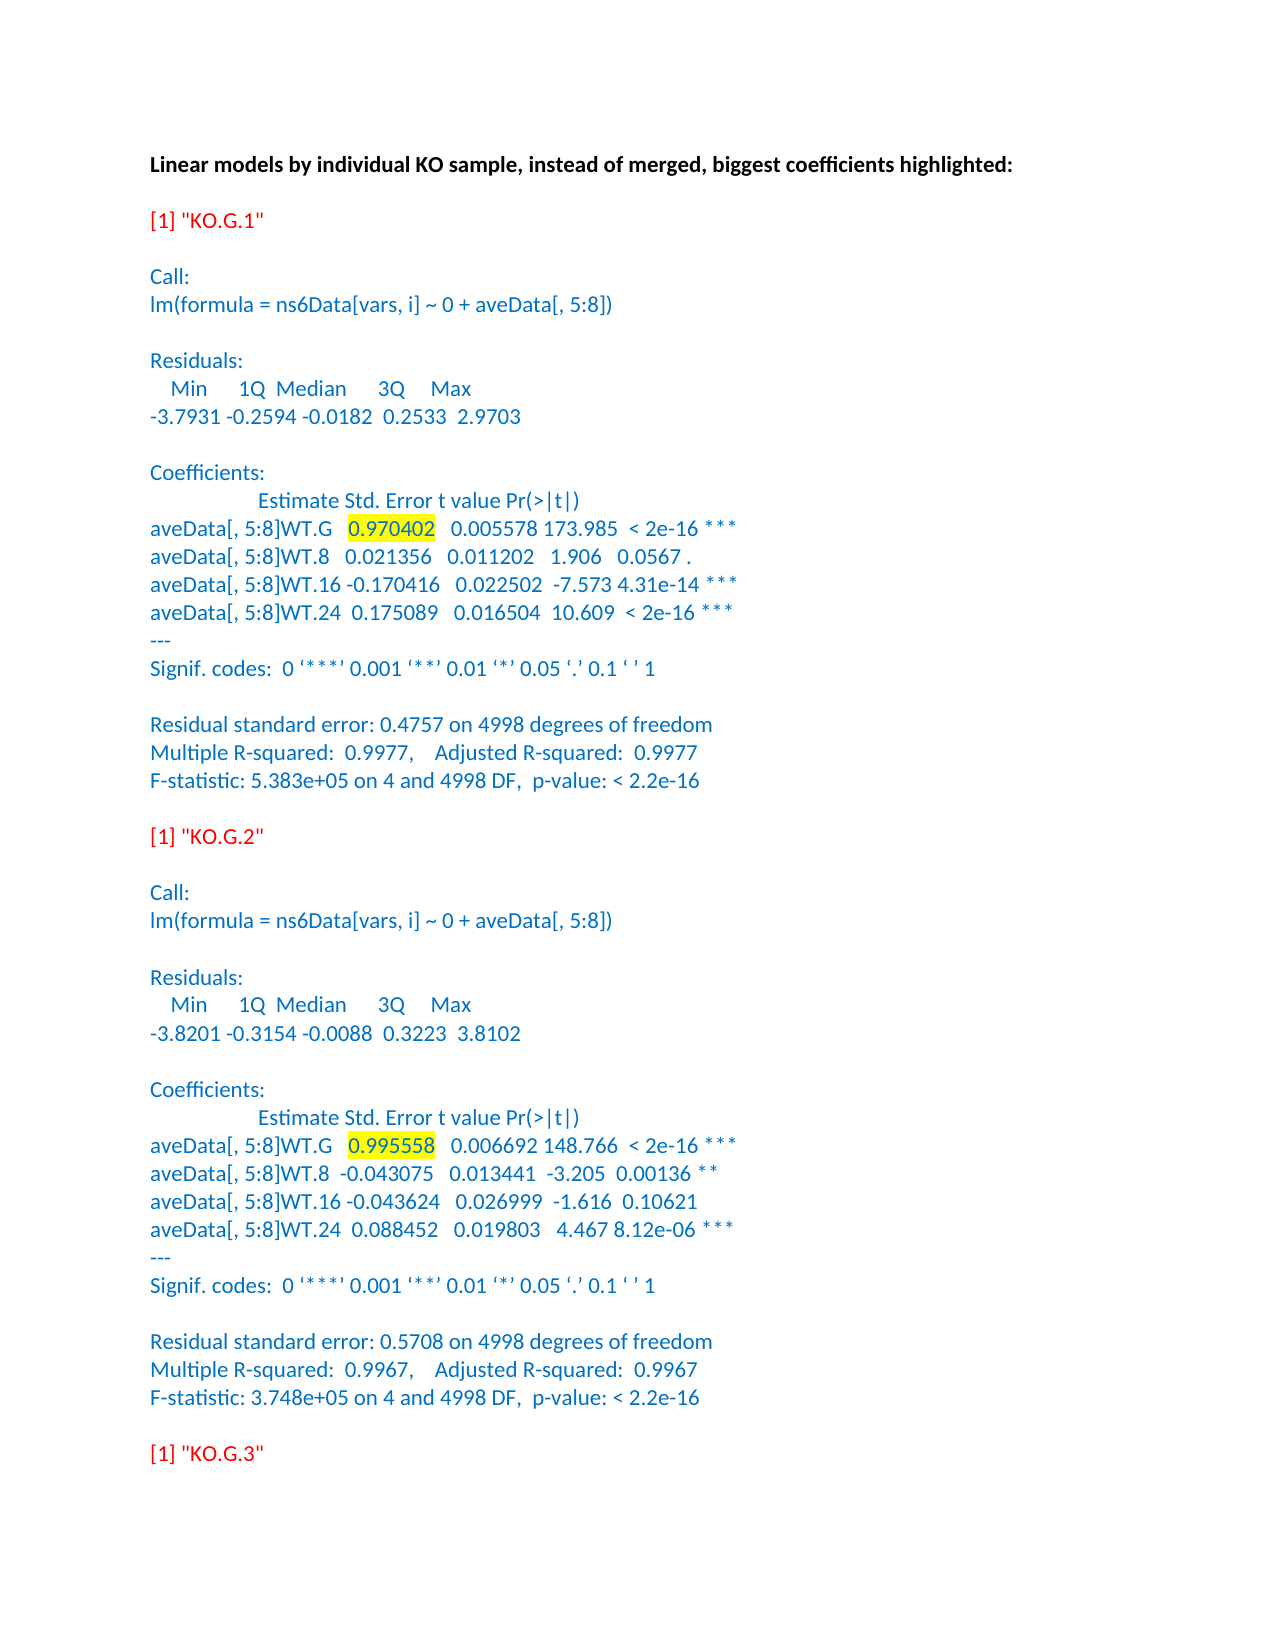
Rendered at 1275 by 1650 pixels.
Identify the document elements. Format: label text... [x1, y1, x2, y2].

text [1] "KO.G.2" [150, 822, 1125, 851]
text Min 1Q Median 3Q Max [150, 991, 1125, 1019]
text F-statistic: 3.748e+05 on 4 and 4998 DF, p-value: < 2.2e-16 [150, 1383, 1125, 1411]
text Call: [150, 262, 1125, 290]
text lm(formula = ns6Data[vars, i] ~ 0 + aveData[, 5:8]) [150, 290, 1125, 318]
text Coefficients: [150, 1075, 1125, 1103]
text aveData[, 5:8]WT.G 0.970402 0.005578 173.985 < 2e-16 *** [435, 514, 1125, 542]
text Estimate Std. Error t value Pr(>|t|) [150, 1103, 1125, 1131]
text Call: [150, 878, 1125, 907]
text aveData[, 5:8]WT.16 -0.043624 0.026999 -1.616 0.10621 [150, 1187, 1125, 1215]
text --- [150, 1243, 1125, 1271]
text aveData[, 5:8]WT.24 0.088452 0.019803 4.467 8.12e-06 *** [150, 1215, 1125, 1243]
text aveData[, 5:8]WT.16 -0.170416 0.022502 -7.573 4.31e-14 *** [150, 570, 1125, 598]
text Residuals: [150, 963, 1125, 991]
text -3.8201 -0.3154 -0.0088 0.3223 3.8102 [150, 1019, 1125, 1047]
text --- [150, 626, 1125, 654]
text aveData[, 5:8]WT.G 0.970402 0.005578 173.985 < 2e-16 *** [150, 514, 348, 542]
text aveData[, 5:8]WT.G 0.995558 0.006692 148.766 < 2e-16 *** [435, 1131, 1125, 1159]
text Multiple R-squared: 0.9967, Adjusted R-squared: 0.9967 [150, 1355, 1125, 1383]
text lm(formula = ns6Data[vars, i] ~ 0 + aveData[, 5:8]) [150, 907, 1125, 934]
text aveData[, 5:8]WT.24 0.175089 0.016504 10.609 < 2e-16 *** [150, 598, 1125, 626]
text [1] "KO.G.3" [150, 1439, 1125, 1467]
text [1] "KO.G.1" [150, 206, 1125, 234]
text Min 1Q Median 3Q Max [150, 374, 1125, 402]
text Signif. codes: 0 ‘***’ 0.001 ‘**’ 0.01 ‘*’ 0.05 ‘.’ 0.1 ‘ ’ 1 [150, 654, 1125, 682]
text Residual standard error: 0.5708 on 4998 degrees of freedom [150, 1327, 1125, 1355]
text aveData[, 5:8]WT.8 0.021356 0.011202 1.906 0.0567 . [150, 542, 1125, 570]
text Coefficients: [150, 458, 1125, 486]
text Multiple R-squared: 0.9977, Adjusted R-squared: 0.9977 [150, 738, 1125, 766]
text Estimate Std. Error t value Pr(>|t|) [150, 486, 1125, 514]
text aveData[, 5:8]WT.G 0.995558 0.006692 148.766 < 2e-16 *** [150, 1131, 348, 1159]
text Signif. codes: 0 ‘***’ 0.001 ‘**’ 0.01 ‘*’ 0.05 ‘.’ 0.1 ‘ ’ 1 [150, 1271, 1125, 1299]
text Linear models by individual KO sample, instead of merged, biggest coefficients highlighted: [150, 150, 1125, 178]
text aveData[, 5:8]WT.8 -0.043075 0.013441 -3.205 0.00136 ** [150, 1159, 1125, 1187]
text -3.7931 -0.2594 -0.0182 0.2533 2.9703 [150, 402, 1125, 430]
text Residual standard error: 0.4757 on 4998 degrees of freedom [150, 710, 1125, 738]
text F-statistic: 5.383e+05 on 4 and 4998 DF, p-value: < 2.2e-16 [150, 766, 1125, 794]
text Residuals: [150, 346, 1125, 374]
